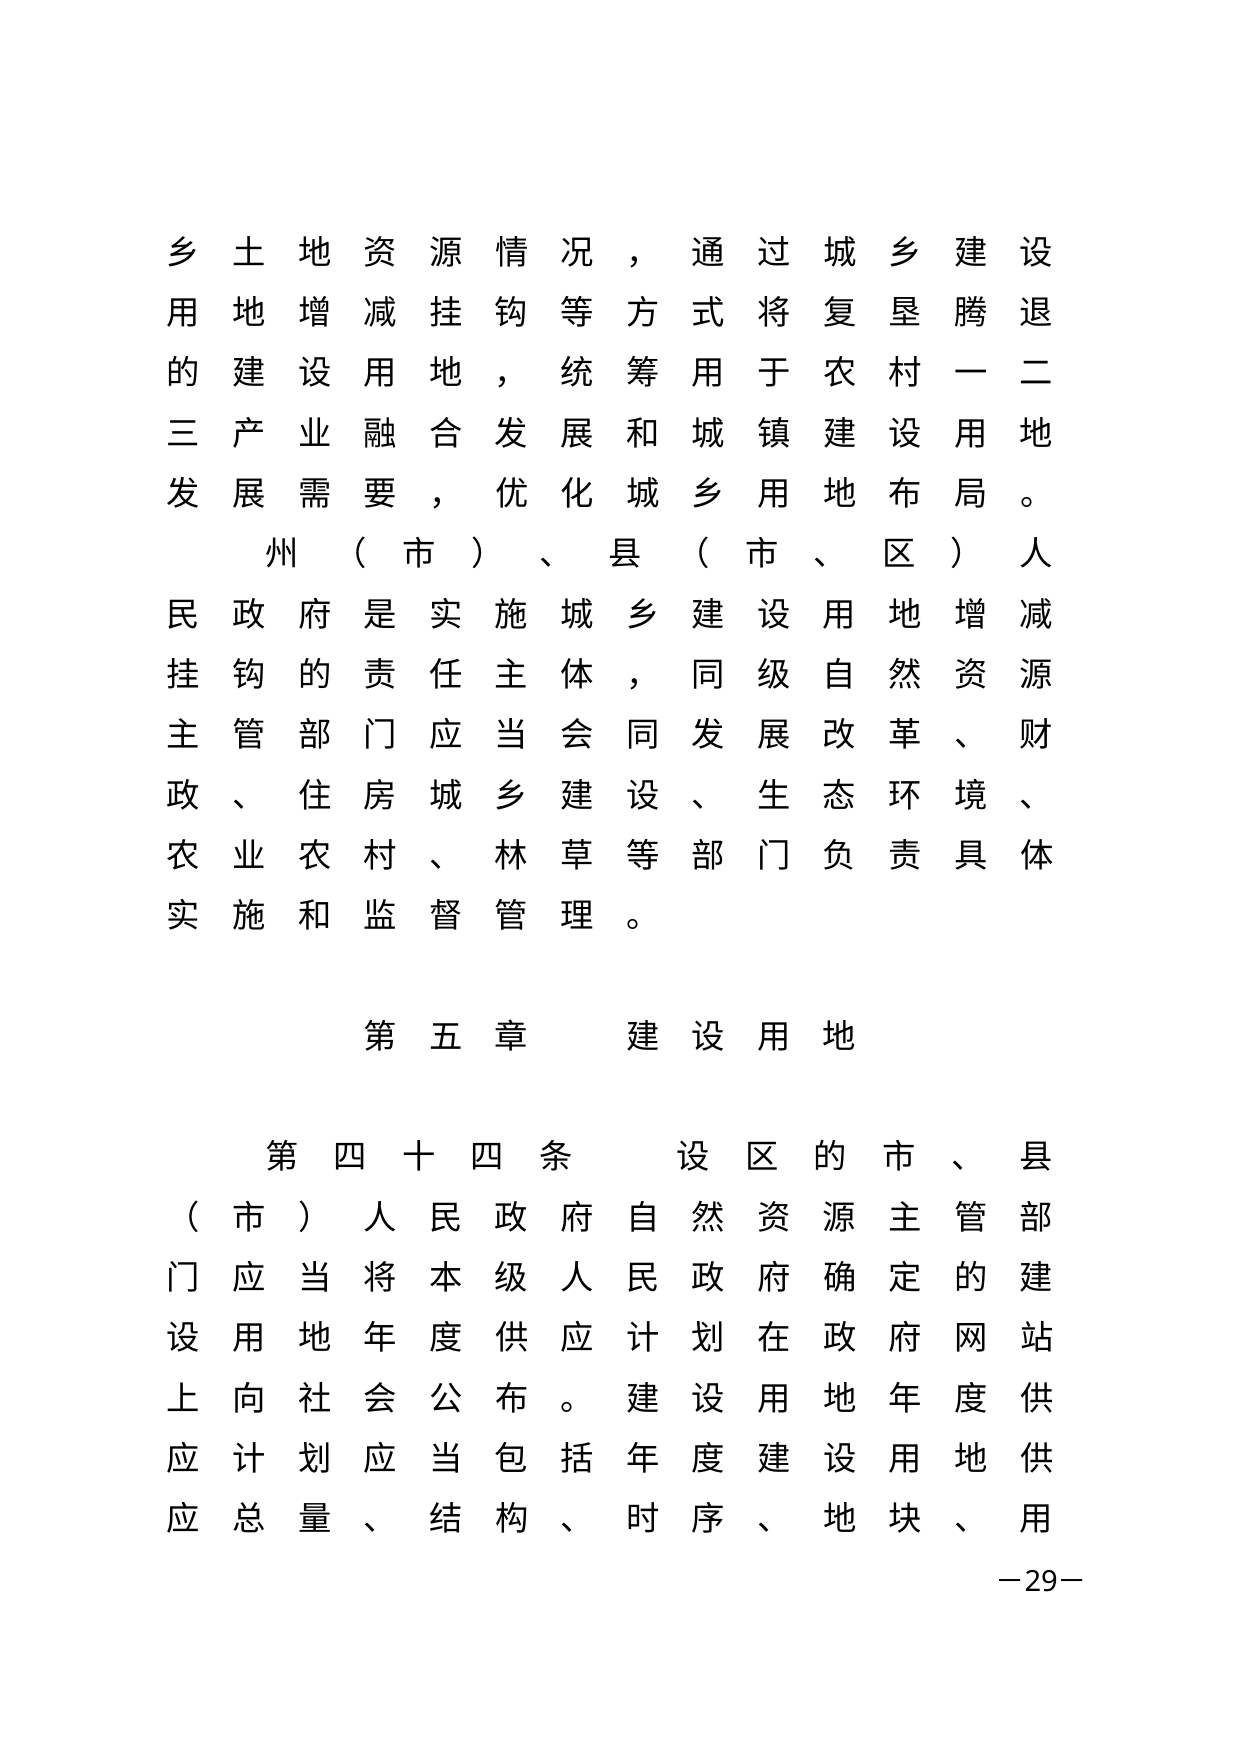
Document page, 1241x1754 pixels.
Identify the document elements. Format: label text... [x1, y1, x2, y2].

text 第四十三条 县级以上人民政府可以根据经济社会发展和城乡土地资源情况，通过城乡建设用地增减挂钩等方式将复垦腾退的建设用地，统筹用于农村一二三产业融合发展和城镇建设用地发展需要，优化城乡用地布局。 [167, 219, 1085, 521]
text 州（市）、县（市、区）人民政府是实施城乡建设用地增减挂钩的责任主体，同级自然资源主管部门应当会同发展改革、财政、住房城乡建设、生态环境、农业农村、林草等部门负责具体实施和监督管理。 [167, 521, 1085, 943]
text 第四十四条 设区的市、县（市）人民政府自然资源主管部门应当将本级人民政府确定的建设用地年度供应计划在政府网站上向社会公布。建设用地年度供应计划应当包括年度建设用地供应总量、结构、时序、地块、用途等内容。 [167, 1124, 1085, 1546]
text 第五章 建设用地 [167, 1003, 1085, 1064]
